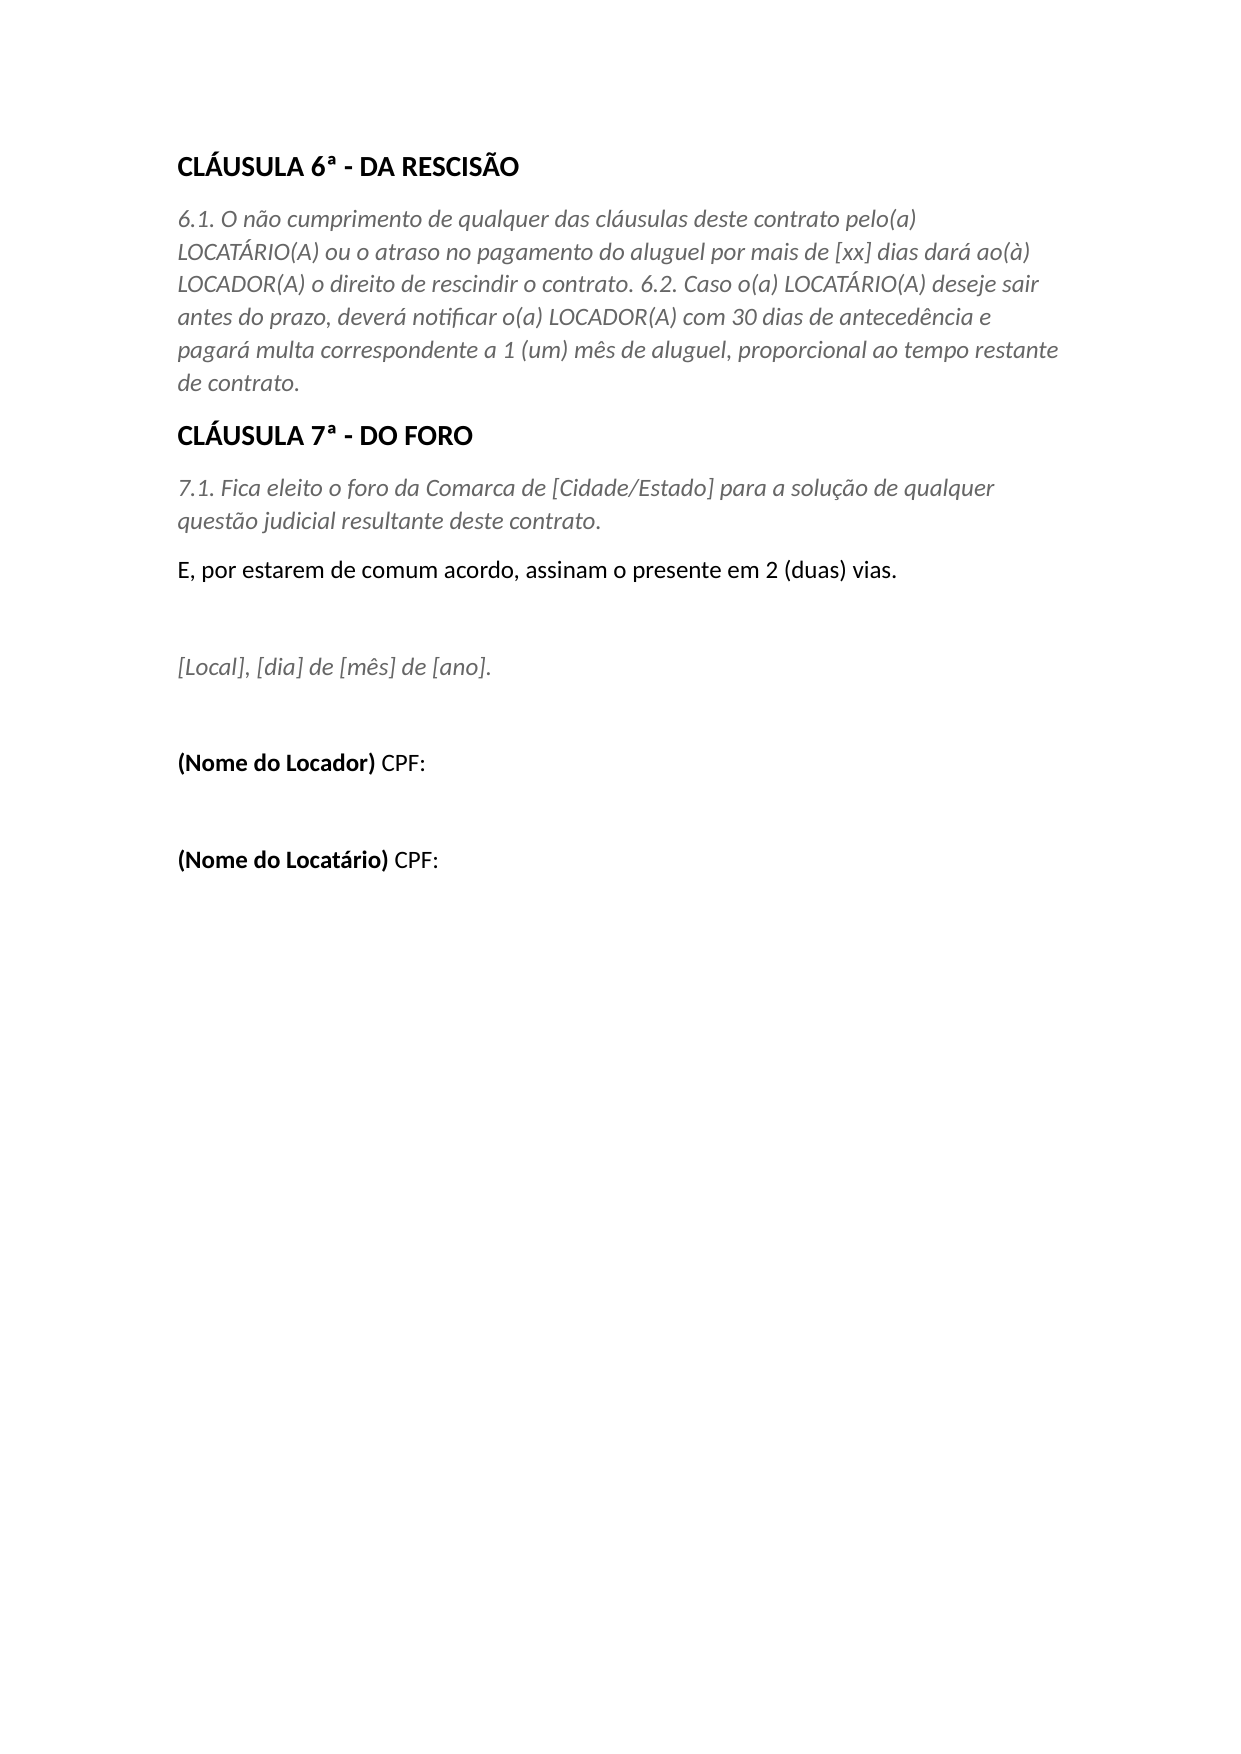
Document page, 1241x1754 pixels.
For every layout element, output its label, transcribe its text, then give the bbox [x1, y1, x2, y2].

text (Nome do Locatário) CPF: [177, 844, 1063, 874]
text 7.1. Fica eleito o foro da Comarca de [Cidade/Estado] para a solução de qualquer questão judicial resultante deste contrato. [177, 472, 1063, 535]
text 6.1. O não cumprimento de qualquer das cláusulas deste contrato pelo(a) LOCATÁRIO(A) ou o atraso no pagamento do aluguel por mais de [xx] dias dará ao(à) LOCADOR(A) o direito de rescindir o contrato. 6.2. Caso o(a) LOCATÁRIO(A) deseje sair antes do prazo, deverá notificar o(a) LOCADOR(A) com 30 dias de antecedência e pagará multa correspondente a 1 (um) mês de aluguel, proporcional ao tempo restante de contrato. [177, 203, 1063, 398]
text CLÁUSULA 6ª - DA RESCISÃO [177, 148, 1063, 183]
text CLÁUSULA 7ª - DO FORO [177, 417, 1063, 452]
text [Local], [dia] de [mês] de [ano]. [177, 651, 1063, 681]
text (Nome do Locador) CPF: [177, 747, 1063, 778]
text E, por estarem de comum acordo, assinam o presente em 2 (duas) vias. [177, 554, 1063, 585]
